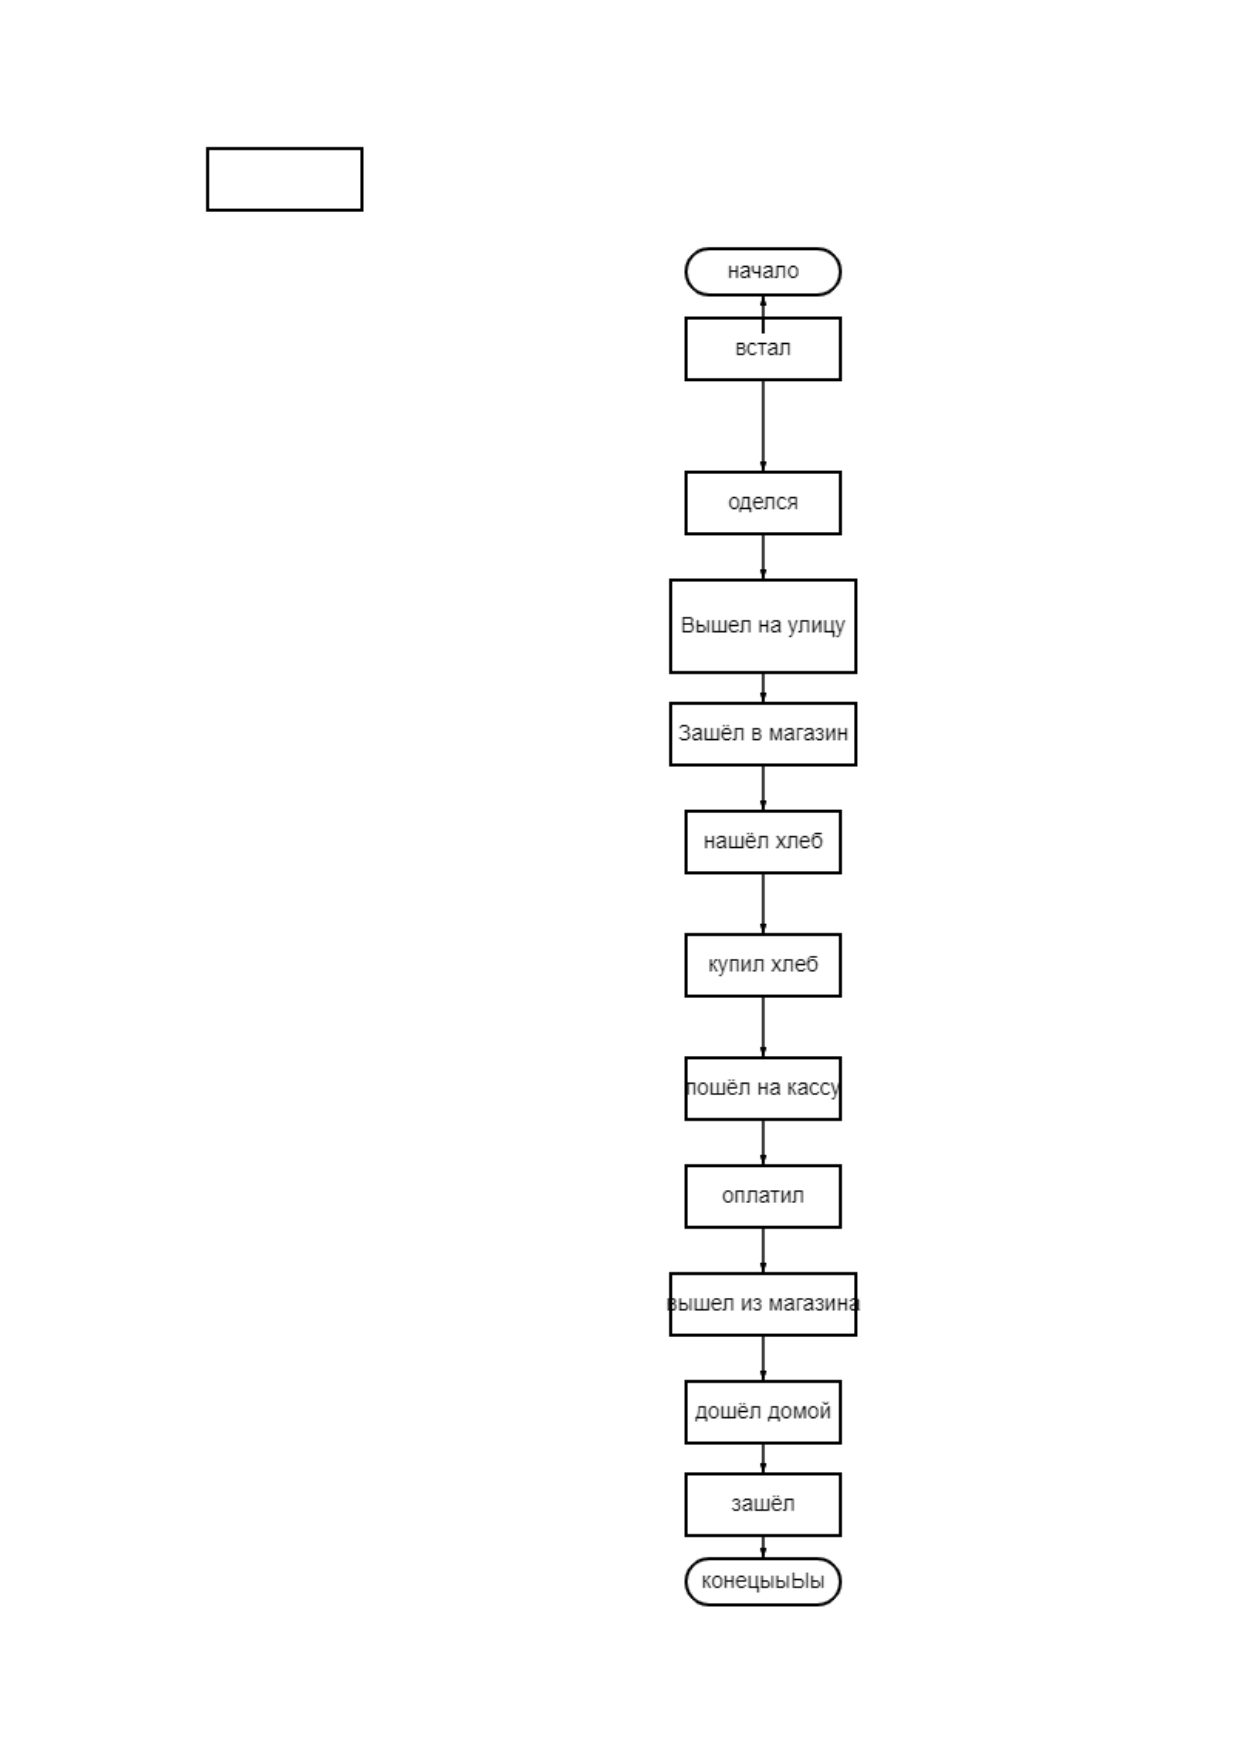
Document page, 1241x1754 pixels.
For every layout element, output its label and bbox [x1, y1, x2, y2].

picture [177, 118, 887, 1636]
